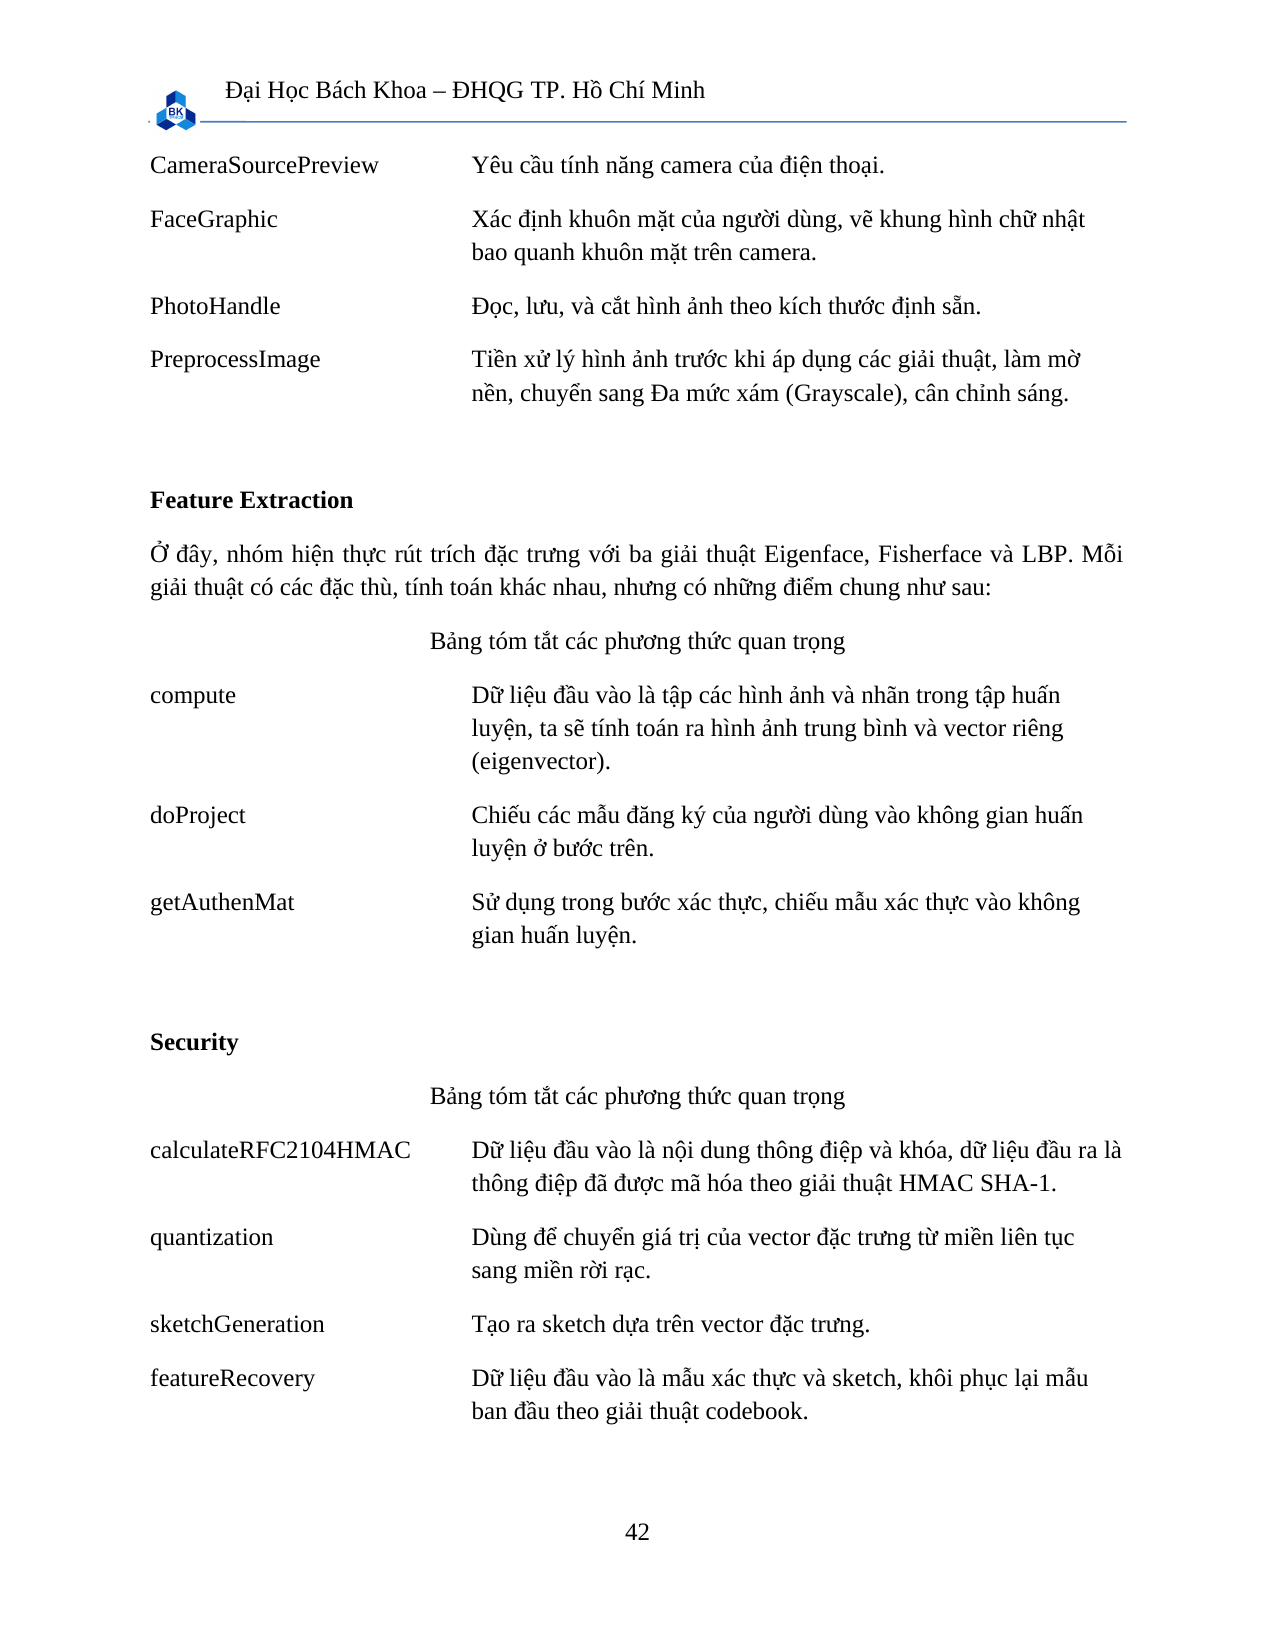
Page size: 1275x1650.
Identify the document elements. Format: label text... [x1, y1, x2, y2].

table_cell calculateRFC2104HMAC [139, 1135, 460, 1222]
table_cell Tạo ra sketch dựa trên vector đặc trưng. [460, 1309, 1136, 1363]
table_cell Dữ liệu đầu vào là mẫu xác thực và sketch, khôi phục lại mẫu ban đầu theo giải thuật codebook. [460, 1363, 1136, 1449]
table_cell getAuthenMat [139, 887, 460, 973]
picture [150, 87, 200, 138]
table_cell Đọc, lưu, và cắt hình ảnh theo kích thước định sẵn. [460, 291, 1136, 344]
table_cell Sử dụng trong bước xác thực, chiếu mẫu xác thực vào không gian huấn luyện. [460, 887, 1136, 973]
table_cell quantization [139, 1222, 460, 1309]
text Security [150, 1027, 1125, 1056]
table_header Bảng tóm tắt các phương thức quan trọng [139, 1081, 1136, 1135]
text Ở đây, nhóm hiện thực rút trích đặc trưng với ba giải thuật Eigenface, Fisherface và LBP. Mỗi giải thuật có các đặc thù, tính toán khác nhau, nhưng có những điểm chung như sau: [150, 539, 1125, 601]
text Feature Extraction [150, 485, 1125, 514]
table_cell sketchGeneration [139, 1309, 460, 1363]
table_cell featureRecovery [139, 1363, 460, 1449]
table_cell Xác định khuôn mặt của người dùng, vẽ khung hình chữ nhật bao quanh khuôn mặt trên camera. [460, 204, 1136, 291]
table_cell doProject [139, 800, 460, 887]
table_cell PreprocessImage [139, 345, 460, 431]
table_cell Dùng để chuyển giá trị của vector đặc trưng từ miền liên tục sang miền rời rạc. [460, 1222, 1136, 1309]
table_cell Tiền xử lý hình ảnh trước khi áp dụng các giải thuật, làm mờ nền, chuyển sang Đa mức xám (Grayscale), cân chỉnh sáng. [460, 345, 1136, 431]
table_cell FaceGraphic [139, 204, 460, 291]
table_cell CameraSourcePreview [139, 150, 460, 204]
table_header Bảng tóm tắt các phương thức quan trọng [139, 626, 1136, 680]
table_cell compute [139, 680, 460, 800]
table_cell Chiếu các mẫu đăng ký của người dùng vào không gian huấn luyện ở bước trên. [460, 800, 1136, 887]
table_cell Dữ liệu đầu vào là nội dung thông điệp và khóa, dữ liệu đầu ra là thông điệp đã được mã hóa theo giải thuật HMAC SHA-1. [460, 1135, 1136, 1222]
table_cell Yêu cầu tính năng camera của điện thoại. [460, 150, 1136, 204]
table_cell PhotoHandle [139, 291, 460, 344]
table_cell Dữ liệu đầu vào là tập các hình ảnh và nhãn trong tập huấn luyện, ta sẽ tính toán ra hình ảnh trung bình và vector riêng (eigenvector). [460, 680, 1136, 800]
